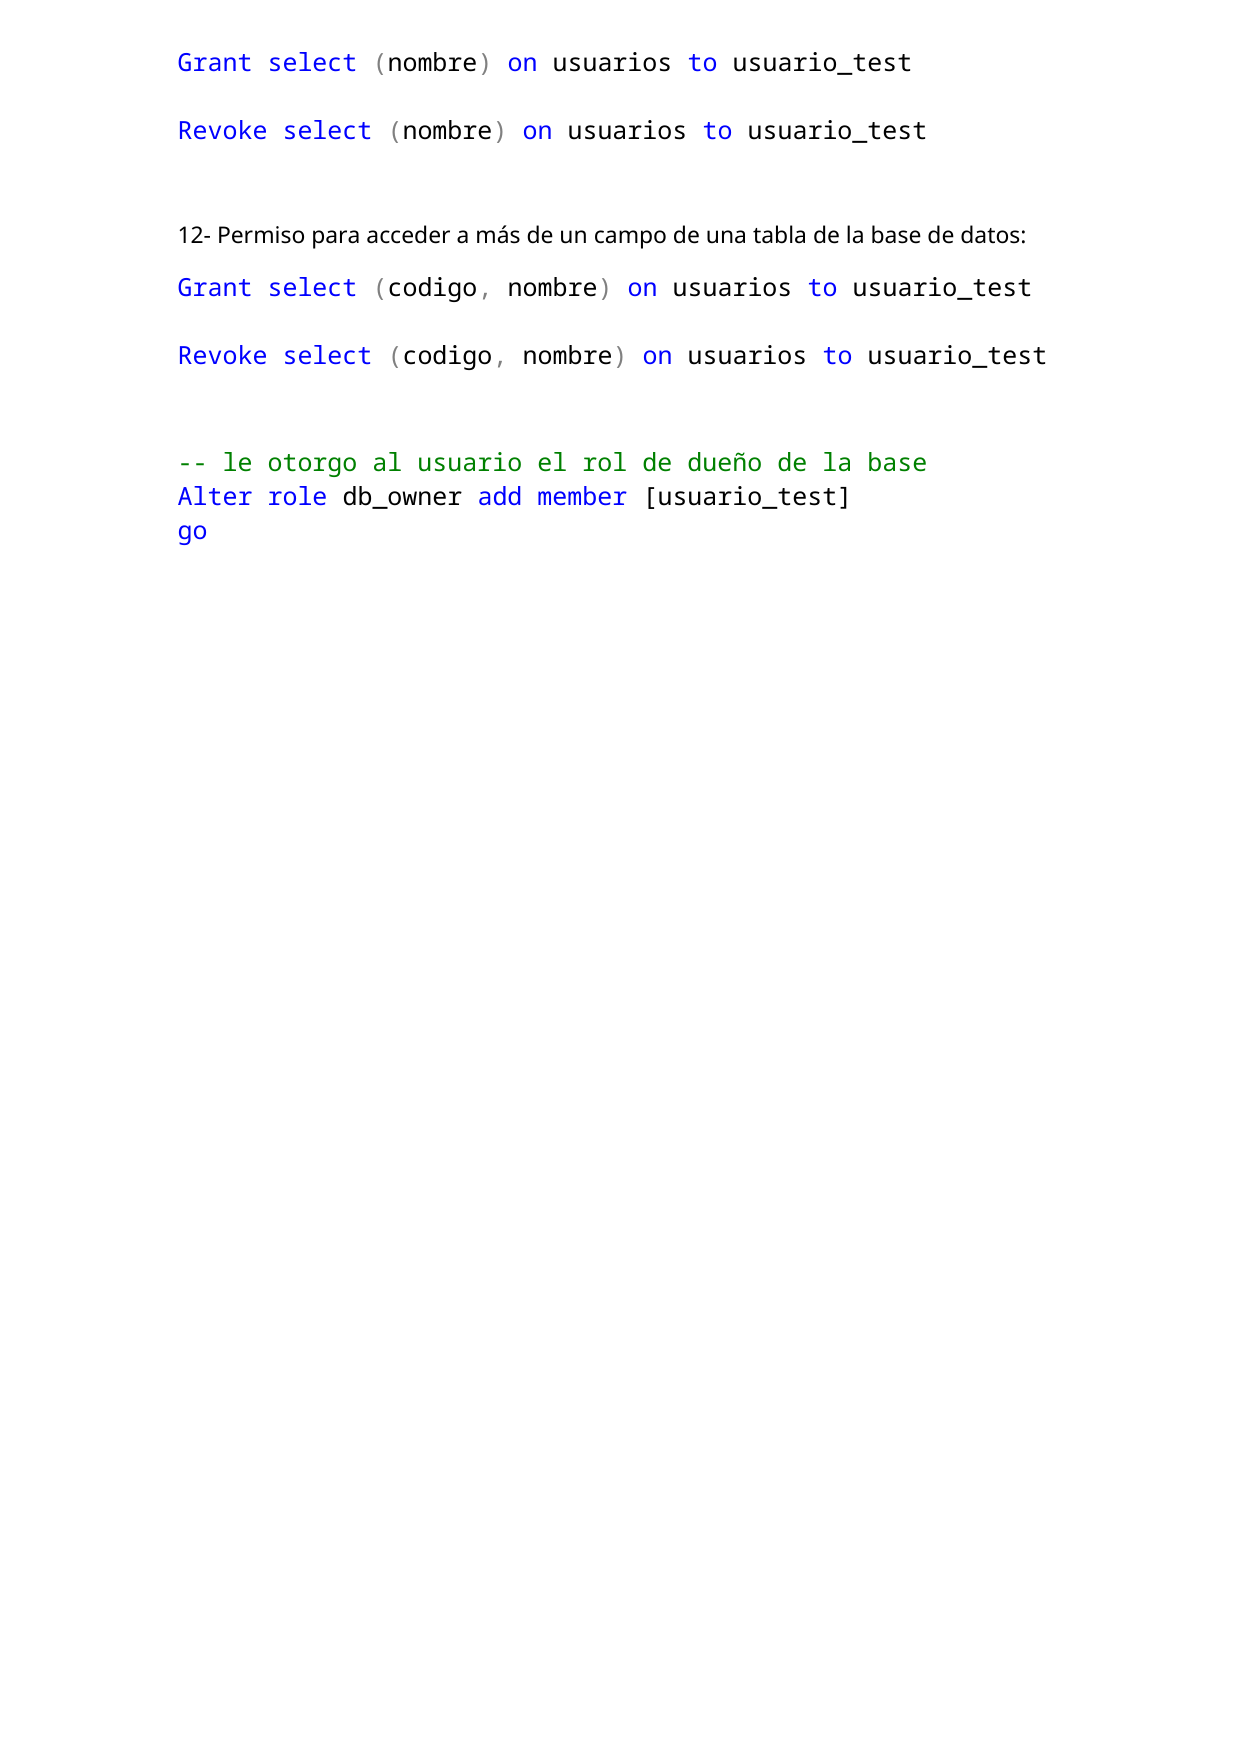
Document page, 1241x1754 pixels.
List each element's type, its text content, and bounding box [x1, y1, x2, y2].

text -- le otorgo al usuario el rol de dueño de la base [177, 445, 1181, 479]
text go [177, 513, 1181, 547]
text Revoke select (nombre) on usuarios to usuario_test [177, 112, 1181, 147]
text Grant select (codigo, nombre) on usuarios to usuario_test [177, 270, 1181, 304]
text 12- Permiso para acceder a más de un campo de una tabla de la base de datos: [177, 219, 1181, 251]
text Alter role db_owner add member [usuario_test] [177, 479, 1181, 513]
text Grant select (nombre) on usuarios to usuario_test [177, 44, 1181, 78]
text Revoke select (codigo, nombre) on usuarios to usuario_test [177, 338, 1181, 372]
